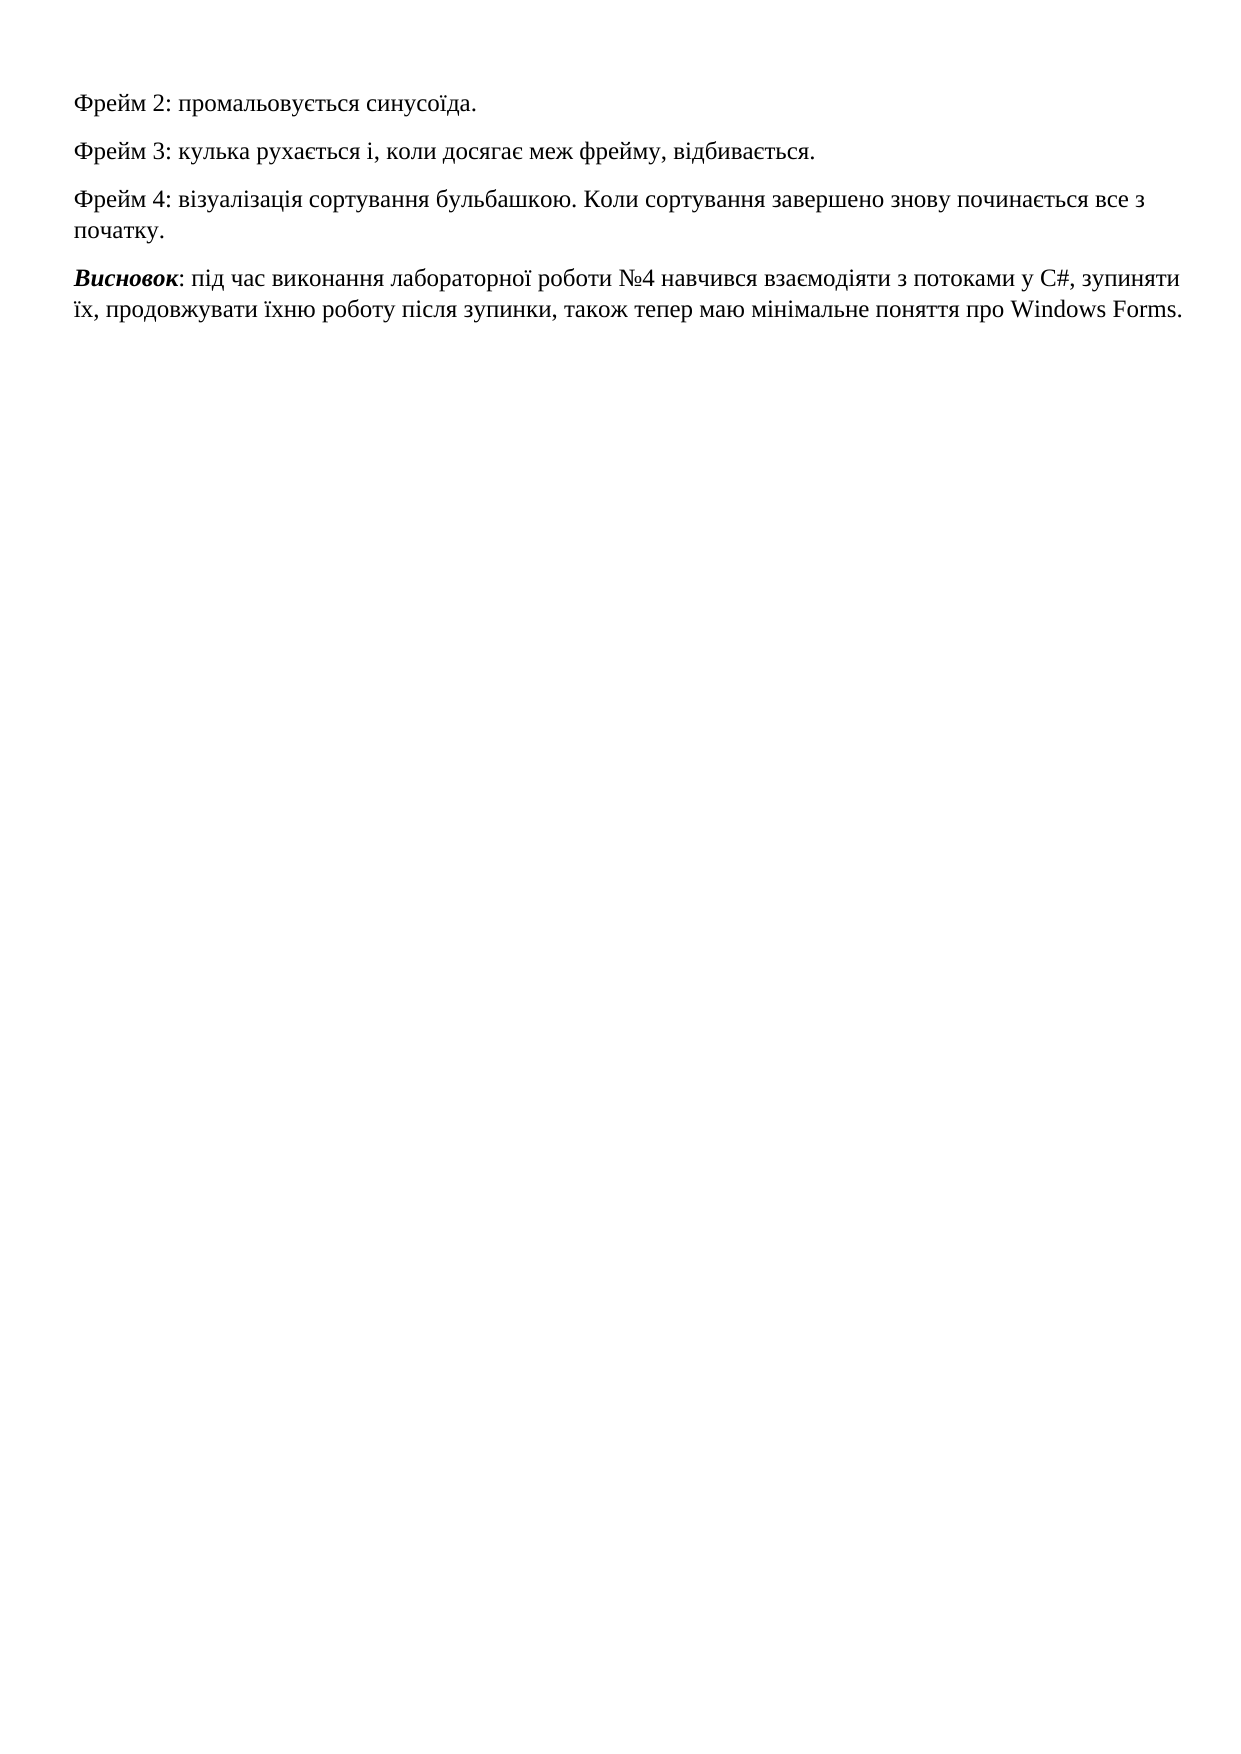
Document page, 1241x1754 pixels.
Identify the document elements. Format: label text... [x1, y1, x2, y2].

text Фрейм 3: кулька рухається і, коли досягає меж фрейму, відбивається. [74, 136, 1210, 165]
text Фрейм 2: промальовується синусоїда. [74, 88, 1210, 117]
text Висновок: під час виконання лабораторної роботи №4 навчився взаємодіяти з потоками у С#, зупиняти їх, продовжувати їхню роботу після зупинки, також тепер маю мінімальне поняття про Windows Forms. [74, 263, 1210, 322]
text Фрейм 4: візуалізація сортування бульбашкою. Коли сортування завершено знову починається все з початку. [74, 184, 1210, 244]
